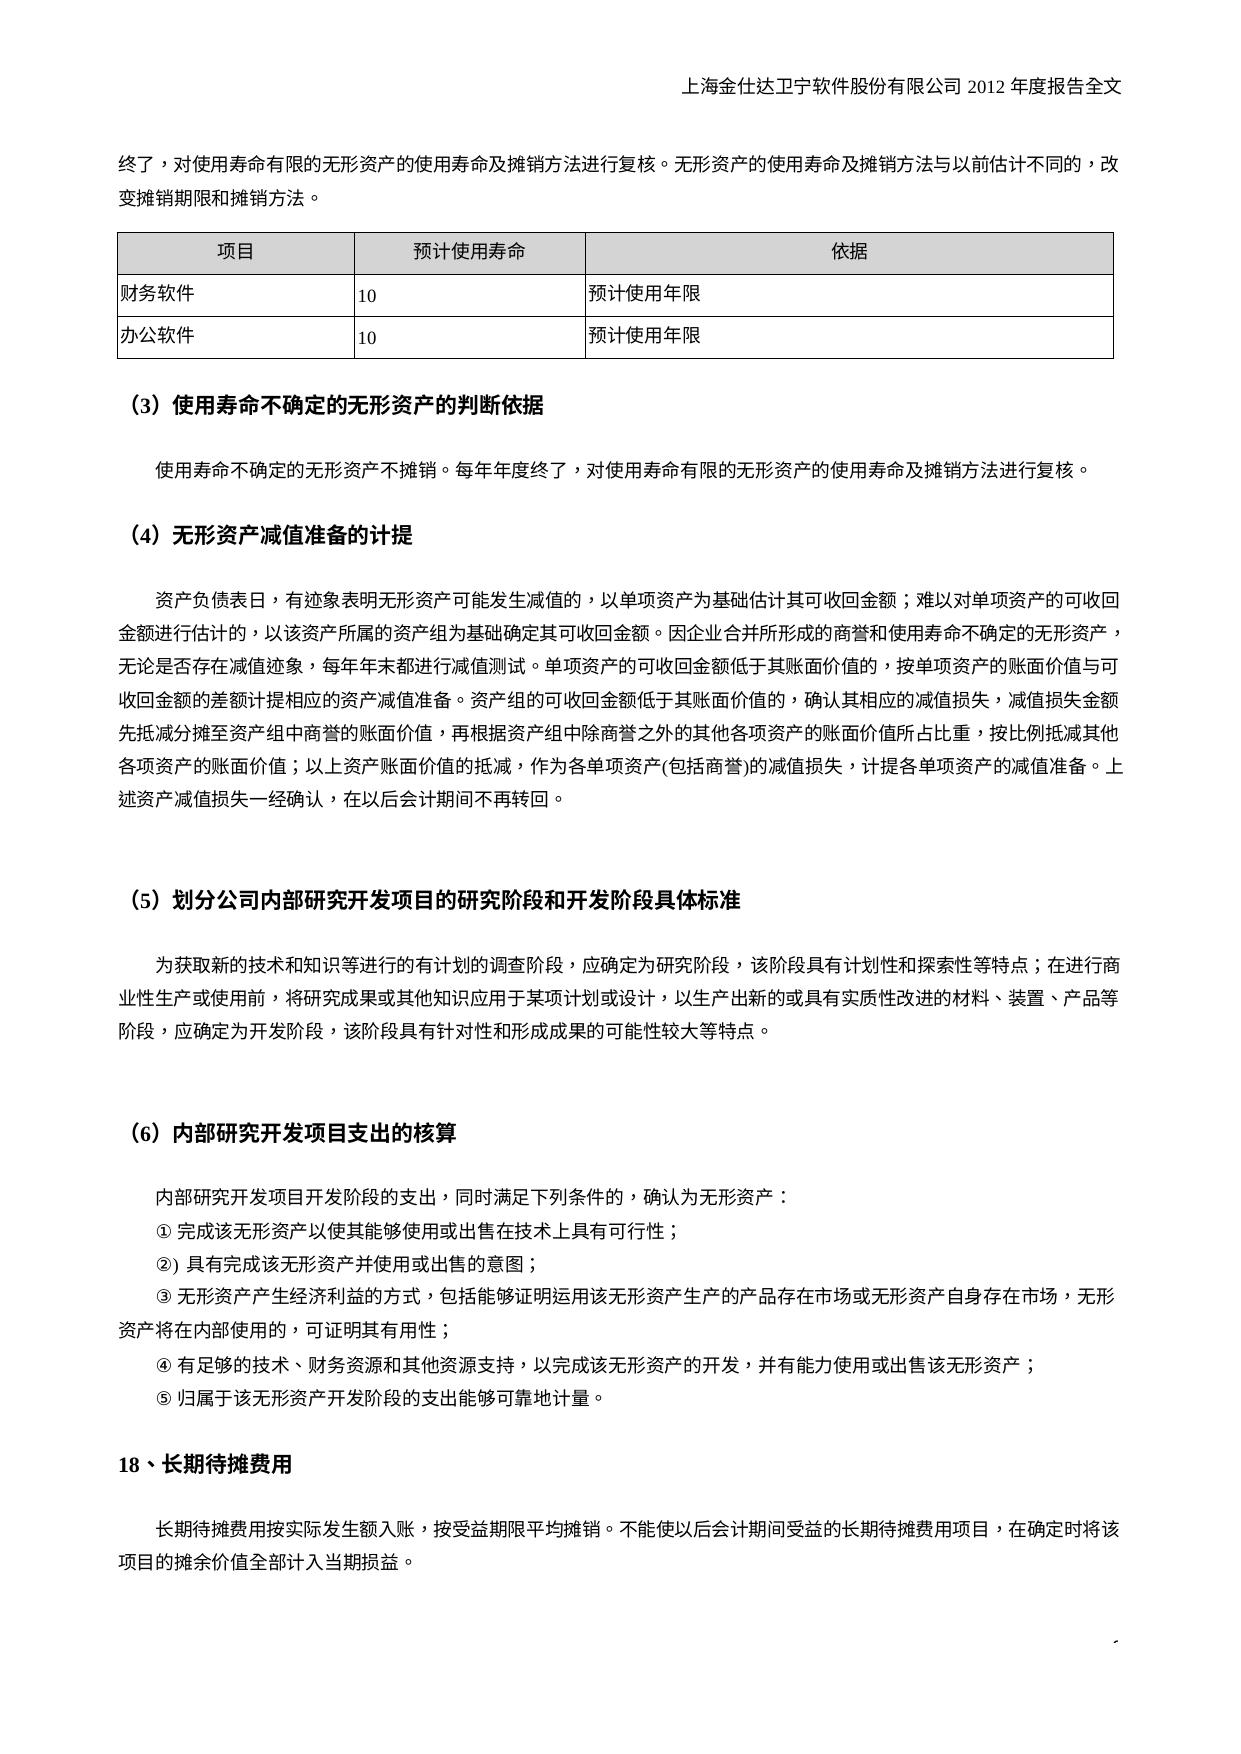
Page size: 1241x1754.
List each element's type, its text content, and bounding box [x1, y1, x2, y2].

text ④ 有足够的技术、财务资源和其他资源支持，以完成该无形资产的开发，并有能力使用或出售该无形资产； [155, 1352, 1123, 1378]
text 内部研究开发项目开发阶段的支出，同时满足下列条件的，确认为无形资产： [155, 1185, 1123, 1210]
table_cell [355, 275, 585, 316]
text ⑤ 归属于该无形资产开发阶段的支出能够可靠地计量。 [155, 1386, 1123, 1411]
subtitle 18、长期待摊费用 [118, 1449, 1123, 1479]
text 终了，对使用寿命有限的无形资产的使用寿命及摊销方法进行复核。无形资产的使用寿命及摊销方法与以前估计不同的，改 变摊销期限和摊销方法。 [118, 151, 1123, 210]
text 使用寿命不确定的无形资产不摊销。每年年度终了，对使用寿命有限的无形资产的使用寿命及摊销方法进行复核。 [155, 457, 1123, 482]
text ① 完成该无形资产以使其能够使用或出售在技术上具有可行性； [155, 1218, 1123, 1244]
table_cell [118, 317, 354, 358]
subtitle （6）内部研究开发项目支出的核算 [118, 1118, 1123, 1147]
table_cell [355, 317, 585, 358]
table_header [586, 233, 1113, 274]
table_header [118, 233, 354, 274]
subtitle （5）划分公司内部研究开发项目的研究阶段和开发阶段具体标准 [118, 885, 1123, 915]
text 为获取新的技术和知识等进行的有计划的调查阶段，应确定为研究阶段，该阶段具有计划性和探索性等特点；在进行商 业性生产或使用前，将研究成果或其他知识应用于某项计划或设计，以生产出新的或具有实质性改进的材料、装置、产品等 阶段，应确定为开发阶段，该阶段具有针对性和形成成果的可能性较大等特点。 [118, 952, 1122, 1044]
text ③ 无形资产产生经济利益的方式，包括能够证明运用该无形资产生产的产品存在市场或无形资产自身存在市场，无形 资产将在内部使用的，可证明其有用性； [118, 1283, 1121, 1342]
subtitle （4）无形资产减值准备的计提 [118, 521, 1123, 550]
subtitle （3）使用寿命不确定的无形资产的判断依据 [118, 390, 1123, 420]
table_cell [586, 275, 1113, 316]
text 长期待摊费用按实际发生额入账，按受益期限平均摊销。不能使以后会计期间受益的长期待摊费用项目，在确定时将该 项目的摊余价值全部计入当期损益。 [118, 1516, 1123, 1575]
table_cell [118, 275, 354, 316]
text ②) 具有完成该无形资产并使用或出售的意图； [155, 1252, 1123, 1277]
text 资产负债表日，有迹象表明无形资产可能发生减值的，以单项资产为基础估计其可收回金额；难以对单项资产的可收回 金额进行估计的，以该资产所属的资产组为基础确定其可收回金额。因企业合并所形成的商誉和使用寿命不确定的无形资产， 无论是否存在减值迹象，每年年末都进行减值测试。单项资产的可收回金额低于其账面价值的，按单项资产的账面价值与可 收回金额的差额计提相应的资产减值准备。资产组的可收回金额低于其账面价值的，确认其相应的减值损失，减值损失金额 先抵减分摊至资产组中商誉的账面价值，再根据资产组中除商誉之外的其他各项资产的账面价值所占比重，按比例抵减其他 各项资产的账面价值；以上资产账面价值的抵减，作为各单项资产(包括商誉)的减值损失，计提各单项资产的减值准备。上 述资产减值损失一经确认，在以后会计期间不再转回。 [118, 588, 1132, 812]
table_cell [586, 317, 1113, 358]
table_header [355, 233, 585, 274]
